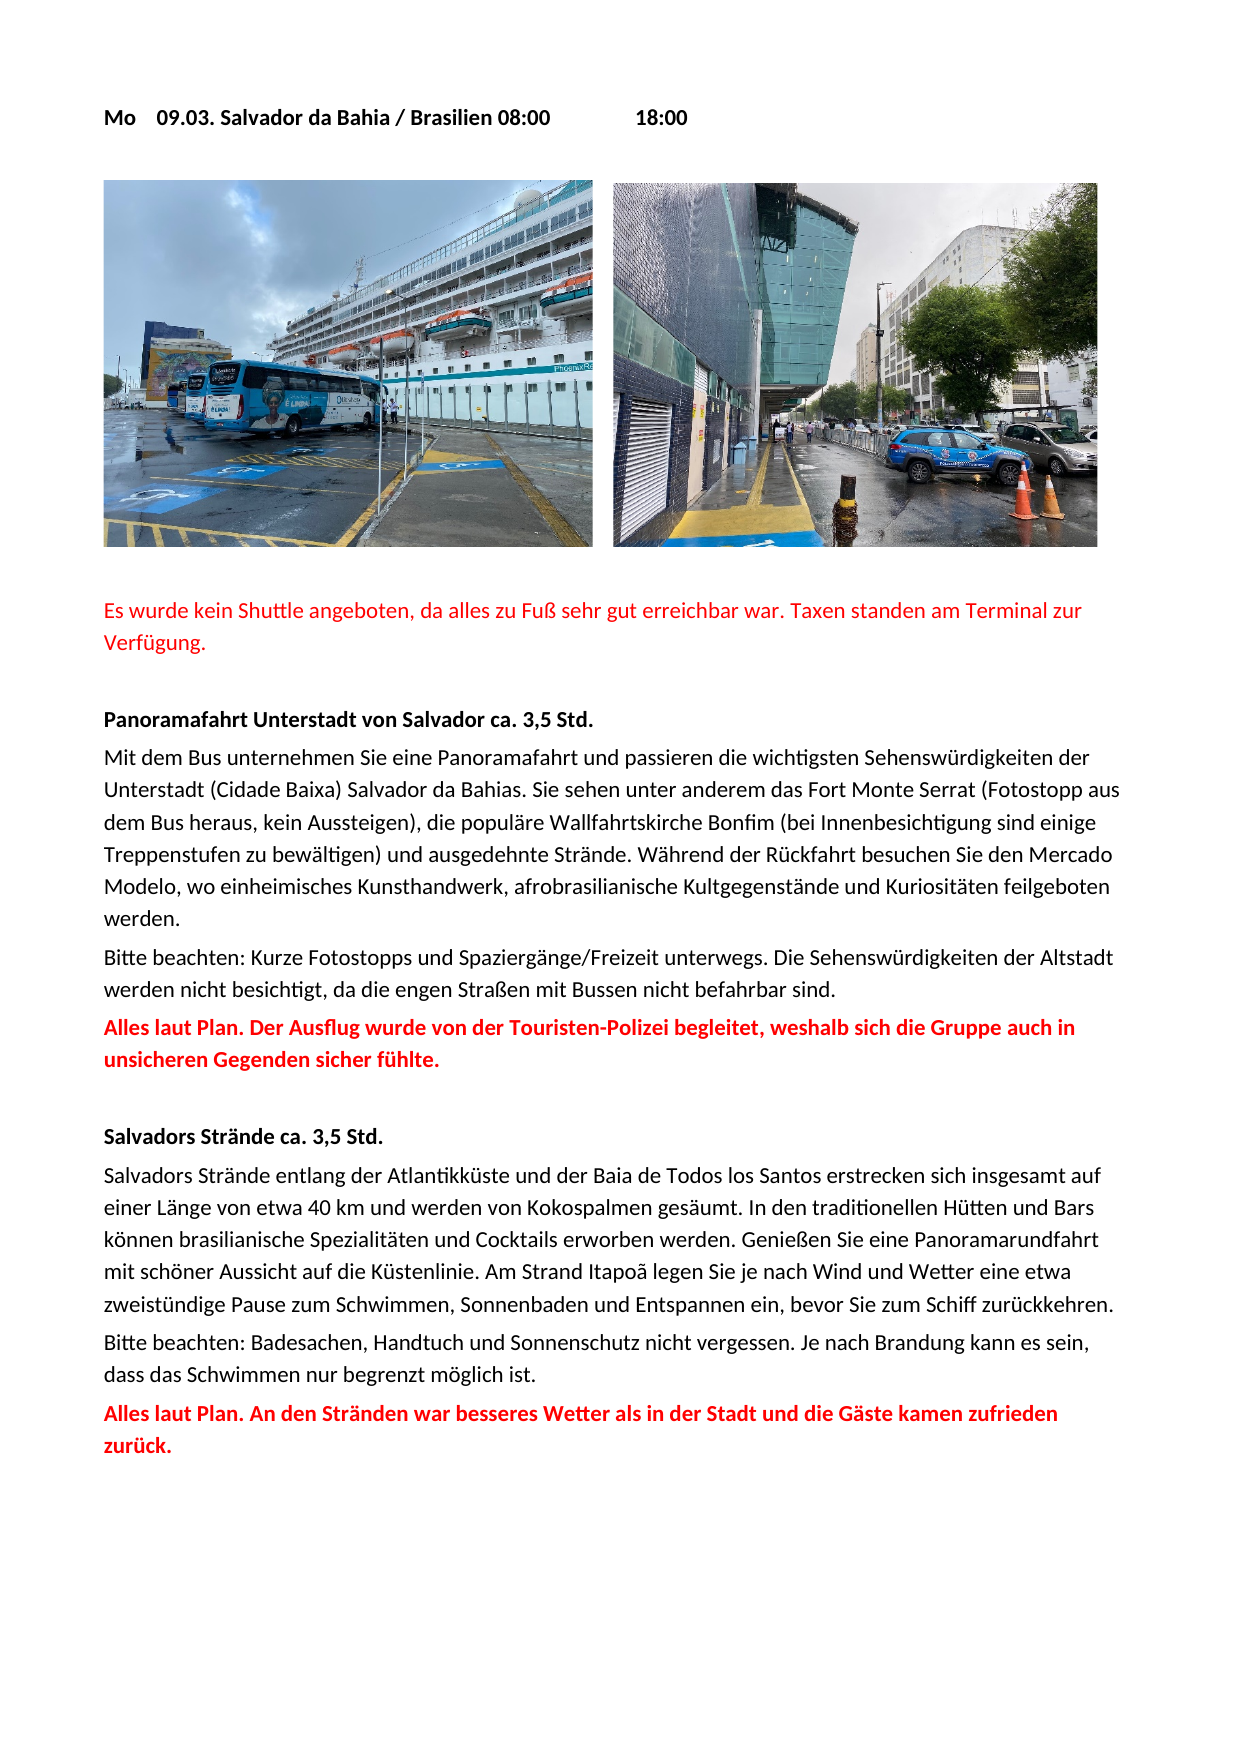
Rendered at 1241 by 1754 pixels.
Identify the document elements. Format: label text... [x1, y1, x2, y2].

picture [779, 540, 785, 547]
text Salvadors Strände entlang der Atlantikküste und der Baia de Todos los Santos erstrecken sich insgesamt auf einer Länge von etwa 40 km und werden von Kokospalmen gesäumt. In den traditionellen Hütten und Bars können brasilianische Spezialitäten und Cocktails erworben werden. Genießen Sie eine Panoramarundfahrt mit schöner Aussicht auf die Küstenlinie. Am Strand Itapoã legen Sie je nach Wind und Wetter eine etwa zweistündige Pause zum Schwimmen, Sonnenbaden und Entspannen ein, bevor Sie zum Schiff zurückkehren. [103, 1161, 1122, 1318]
text Es wurde kein Shuttle angeboten, da alles zu Fuß sehr gut erreichbar war. Taxen standen am Terminal zur Verfügung. [103, 596, 1122, 656]
picture [613, 183, 1098, 547]
text Bitte beachten: Kurze Fotostopps und Spaziergänge/Freizeit unterwegs. Die Sehenswürdigkeiten der Altstadt werden nicht besichtigt, da die engen Straßen mit Bussen nicht befahrbar sind. [103, 943, 1122, 1003]
text Panoramafahrt Unterstadt von Salvador ca. 3,5 Std. [103, 705, 1122, 733]
text Alles laut Plan. Der Ausflug wurde von der Touristen-Polizei begleitet, weshalb sich die Gruppe auch in unsicheren Gegenden sicher fühlte. [103, 1013, 1122, 1074]
picture [103, 180, 593, 547]
text Salvadors Strände ca. 3,5 Std. [103, 1122, 1122, 1151]
text Alles laut Plan. An den Stränden war besseres Wetter als in der Stadt und die Gäste kamen zufrieden zurück. [103, 1399, 1122, 1459]
text Mit dem Bus unternehmen Sie eine Panoramafahrt und passieren die wichtigsten Sehenswürdigkeiten der Unterstadt (Cidade Baixa) Salvador da Bahias. Sie sehen unter anderem das Fort Monte Serrat (Fotostopp aus dem Bus heraus, kein Aussteigen), die populäre Wallfahrtskirche Bonfim (bei Innenbesichtigung sind einige Treppenstufen zu bewältigen) und ausgedehnte Strände. Während der Rückfahrt besuchen Sie den Mercado Modelo, wo einheimisches Kunsthandwerk, afrobrasilianische Kultgegenstände und Kuriositäten feilgeboten werden. [103, 743, 1122, 932]
text Mo 09.03. Salvador da Bahia / Brasilien 08:00 18:00 [103, 103, 1122, 131]
text Bitte beachten: Badesachen, Handtuch und Sonnenschutz nicht vergessen. Je nach Brandung kann es sein, dass das Schwimmen nur begrenzt möglich ist. [103, 1328, 1122, 1388]
